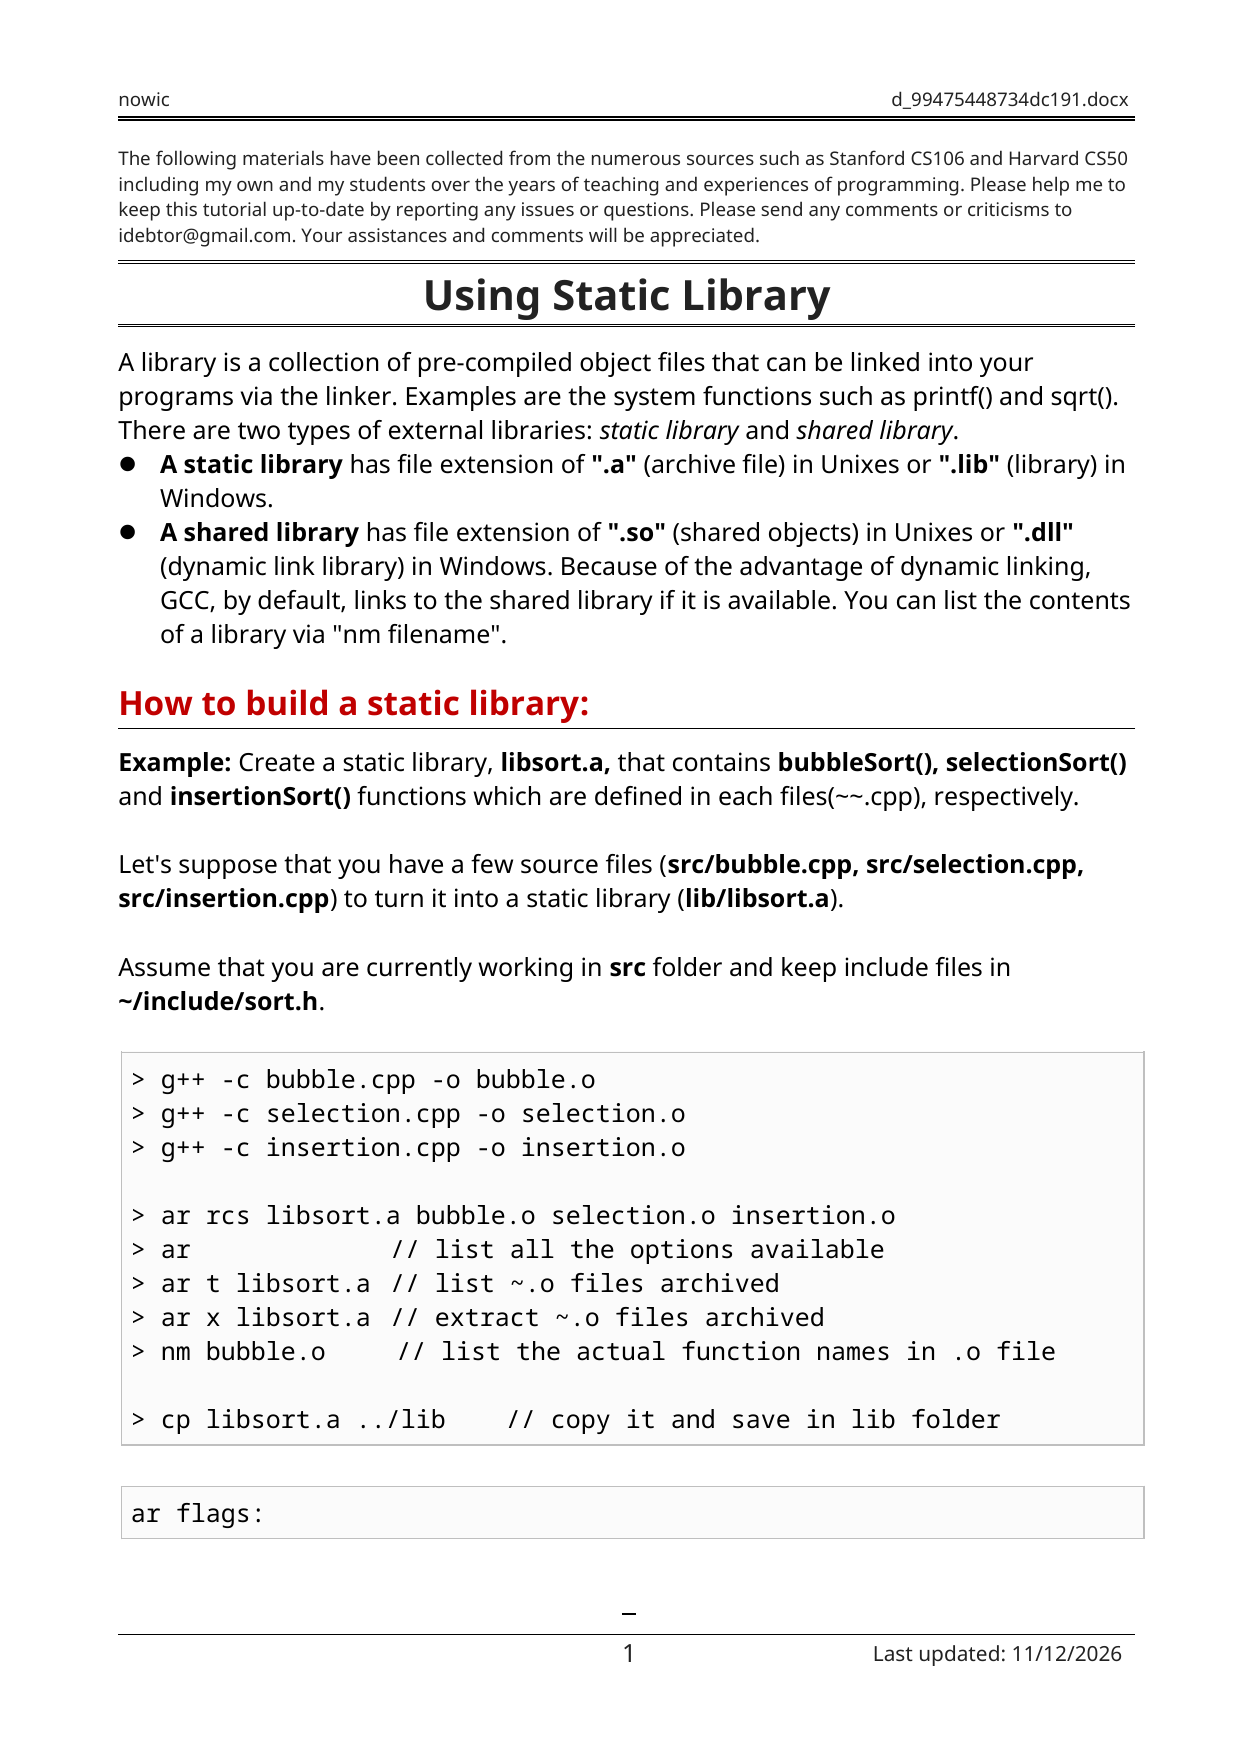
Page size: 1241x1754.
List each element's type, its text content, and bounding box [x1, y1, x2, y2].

subtitle How to build a static library: [118, 680, 1135, 728]
text > ar x libsort.a // extract ~.o files archived [122, 1290, 1143, 1324]
list A static library has file extension of ".a" (archive file) in Unixes or ".lib" (library) in Windows. [118, 447, 1135, 515]
text Example: Create a static library, libsort.a, that contains bubbleSort(), selectionSort() and insertionSort() functions which are defined in each files(~~.cpp), respectively. [118, 745, 1135, 813]
text > ar t libsort.a // list ~.o files archived [122, 1256, 1143, 1290]
text > g++ -c selection.cpp -o selection.o [122, 1085, 1143, 1119]
text Using Static Library [118, 264, 1135, 324]
text A library is a collection of pre-compiled object files that can be linked into your programs via the linker. Examples are the system functions such as printf() and sqrt(). There are two types of external libraries: static library and shared library. [118, 344, 1135, 447]
text > g++ -c bubble.cpp -o bubble.o [122, 1053, 1143, 1085]
text Let's suppose that you have a few source files (src/bubble.cpp, src/selection.cpp, src/insertion.cpp) to turn it into a static library (lib/libsort.a). [118, 847, 1135, 915]
text > g++ -c insertion.cpp -o insertion.o [122, 1119, 1143, 1153]
text Assume that you are currently working in src folder and keep include files in ~/include/sort.h. [118, 949, 1135, 1017]
text The following materials have been collected from the numerous sources such as Stanford CS106 and Harvard CS50 including my own and my students over the years of teaching and experiences of programming. Please help me to keep this tutorial up-to-date by reporting any issues or questions. Please send any comments or criticisms to idebtor@gmail.com. Your assistances and comments will be appreciated. [118, 146, 1135, 248]
list A shared library has file extension of ".so" (shared objects) in Unixes or ".dll" (dynamic link library) in Windows. Because of the advantage of dynamic linking, GCC, by default, links to the shared library if it is available. You can list the contents of a library via "nm filename". [118, 515, 1135, 651]
text > cp libsort.a ../lib // copy it and save in lib folder [122, 1392, 1143, 1444]
text > ar // list all the options available [122, 1222, 1143, 1256]
text > nm bubble.o // list the actual function names in .o file [122, 1324, 1143, 1358]
text ar flags: [122, 1487, 1143, 1538]
text > ar rcs libsort.a bubble.o selection.o insertion.o [122, 1188, 1143, 1222]
